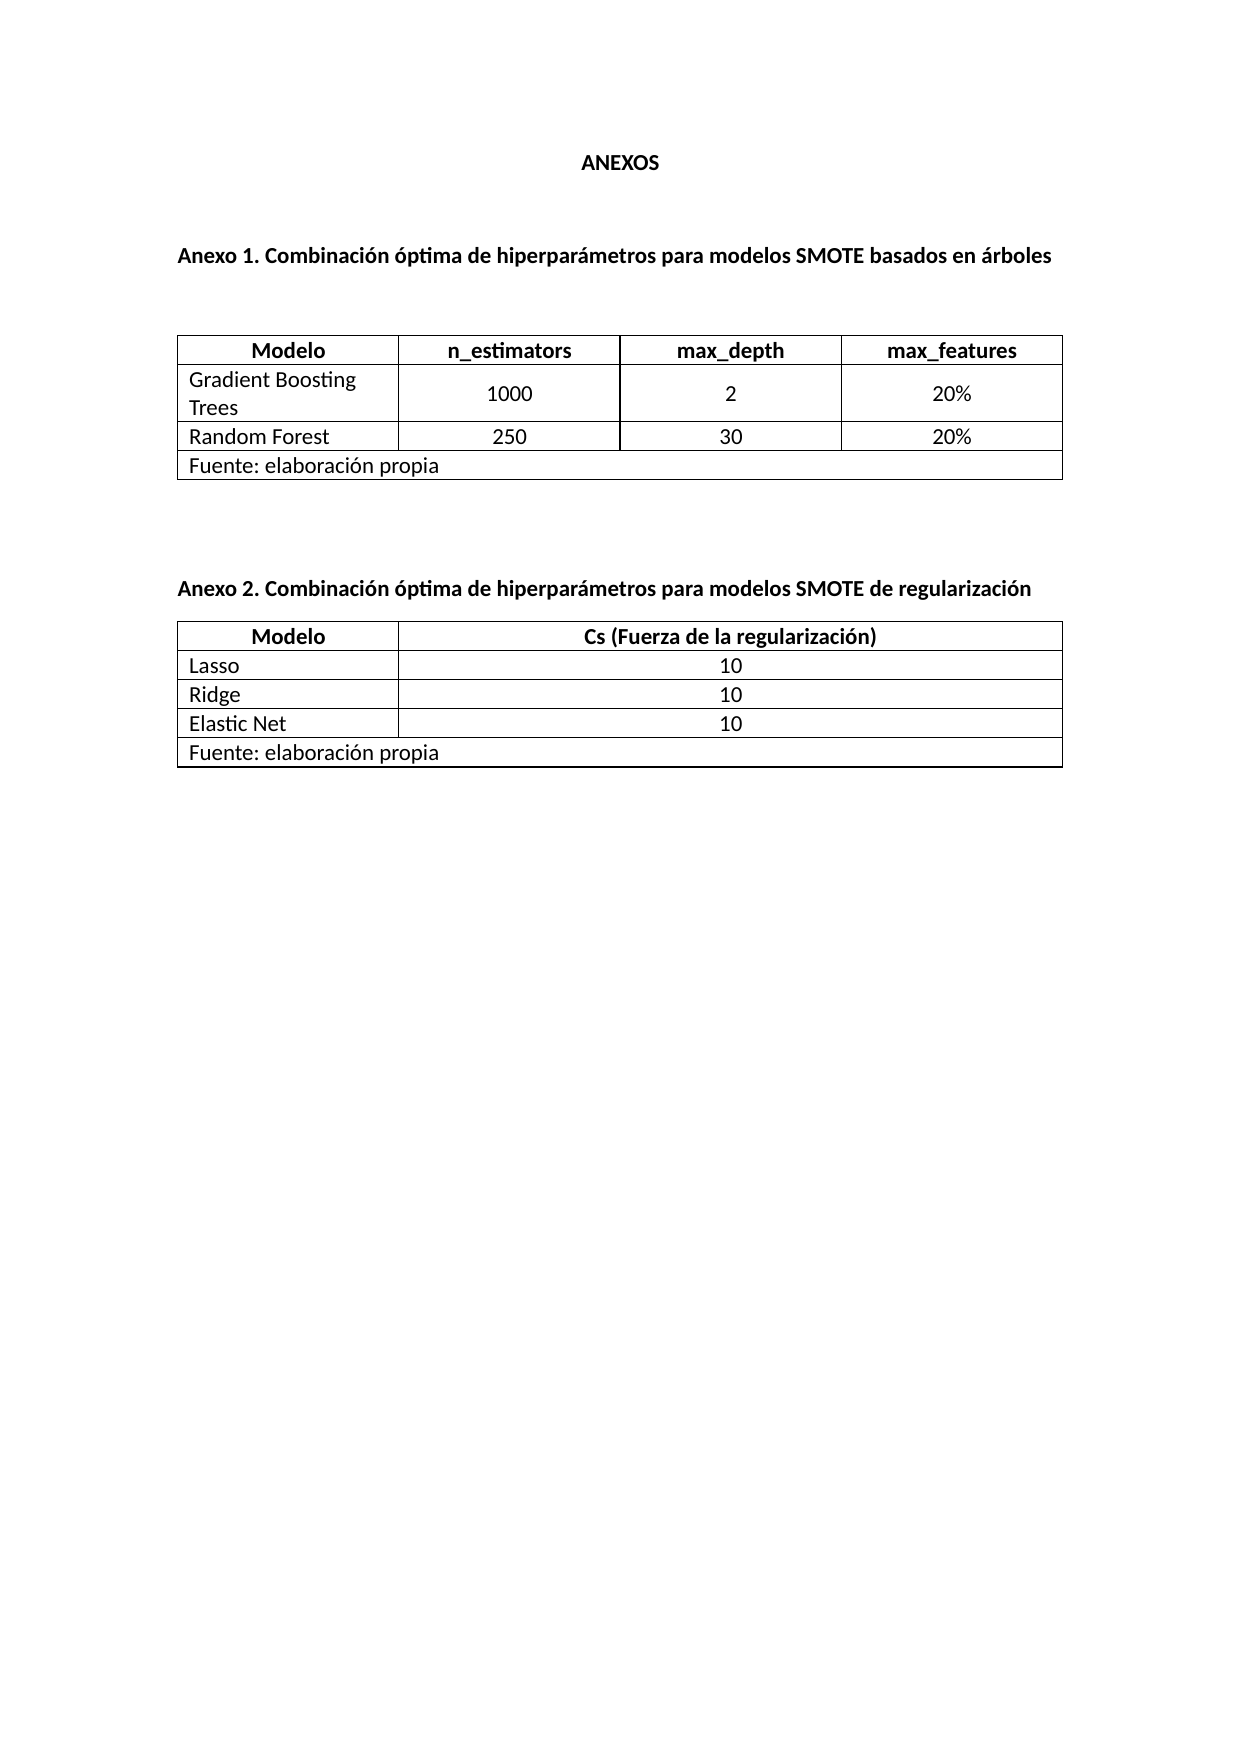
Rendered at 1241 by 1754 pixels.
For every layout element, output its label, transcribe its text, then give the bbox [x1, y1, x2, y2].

table_header max_depth [621, 336, 841, 364]
table_cell 250 [399, 422, 619, 450]
text Anexo 2. Combinación óptima de hiperparámetros para modelos SMOTE de regularización [177, 574, 1063, 602]
table_cell 2 [621, 365, 841, 421]
table_cell 20% [842, 365, 1062, 421]
table_cell Fuente: elaboración propia [178, 738, 1062, 766]
table_cell Fuente: elaboración propia [178, 451, 1062, 479]
table_header max_features [842, 336, 1062, 364]
table_cell 30 [621, 422, 841, 450]
table_cell Random Forest [178, 422, 398, 450]
table_cell Gradient Boosting Trees [178, 365, 398, 421]
table_cell 10 [399, 709, 1062, 737]
table_cell Ridge [178, 680, 398, 708]
text ANEXOS [177, 148, 1063, 176]
table_cell 10 [399, 651, 1062, 679]
table_cell Lasso [178, 651, 398, 679]
text Anexo 1. Combinación óptima de hiperparámetros para modelos SMOTE basados en árboles [177, 241, 1063, 269]
table_header Modelo [178, 336, 398, 364]
table_cell 20% [842, 422, 1062, 450]
table_header n_estimators [399, 336, 619, 364]
table_cell 1000 [399, 365, 619, 421]
table_header Cs (Fuerza de la regularización) [399, 622, 1062, 650]
table_header Modelo [178, 622, 398, 650]
table_cell Elastic Net [178, 709, 398, 737]
table_cell 10 [399, 680, 1062, 708]
